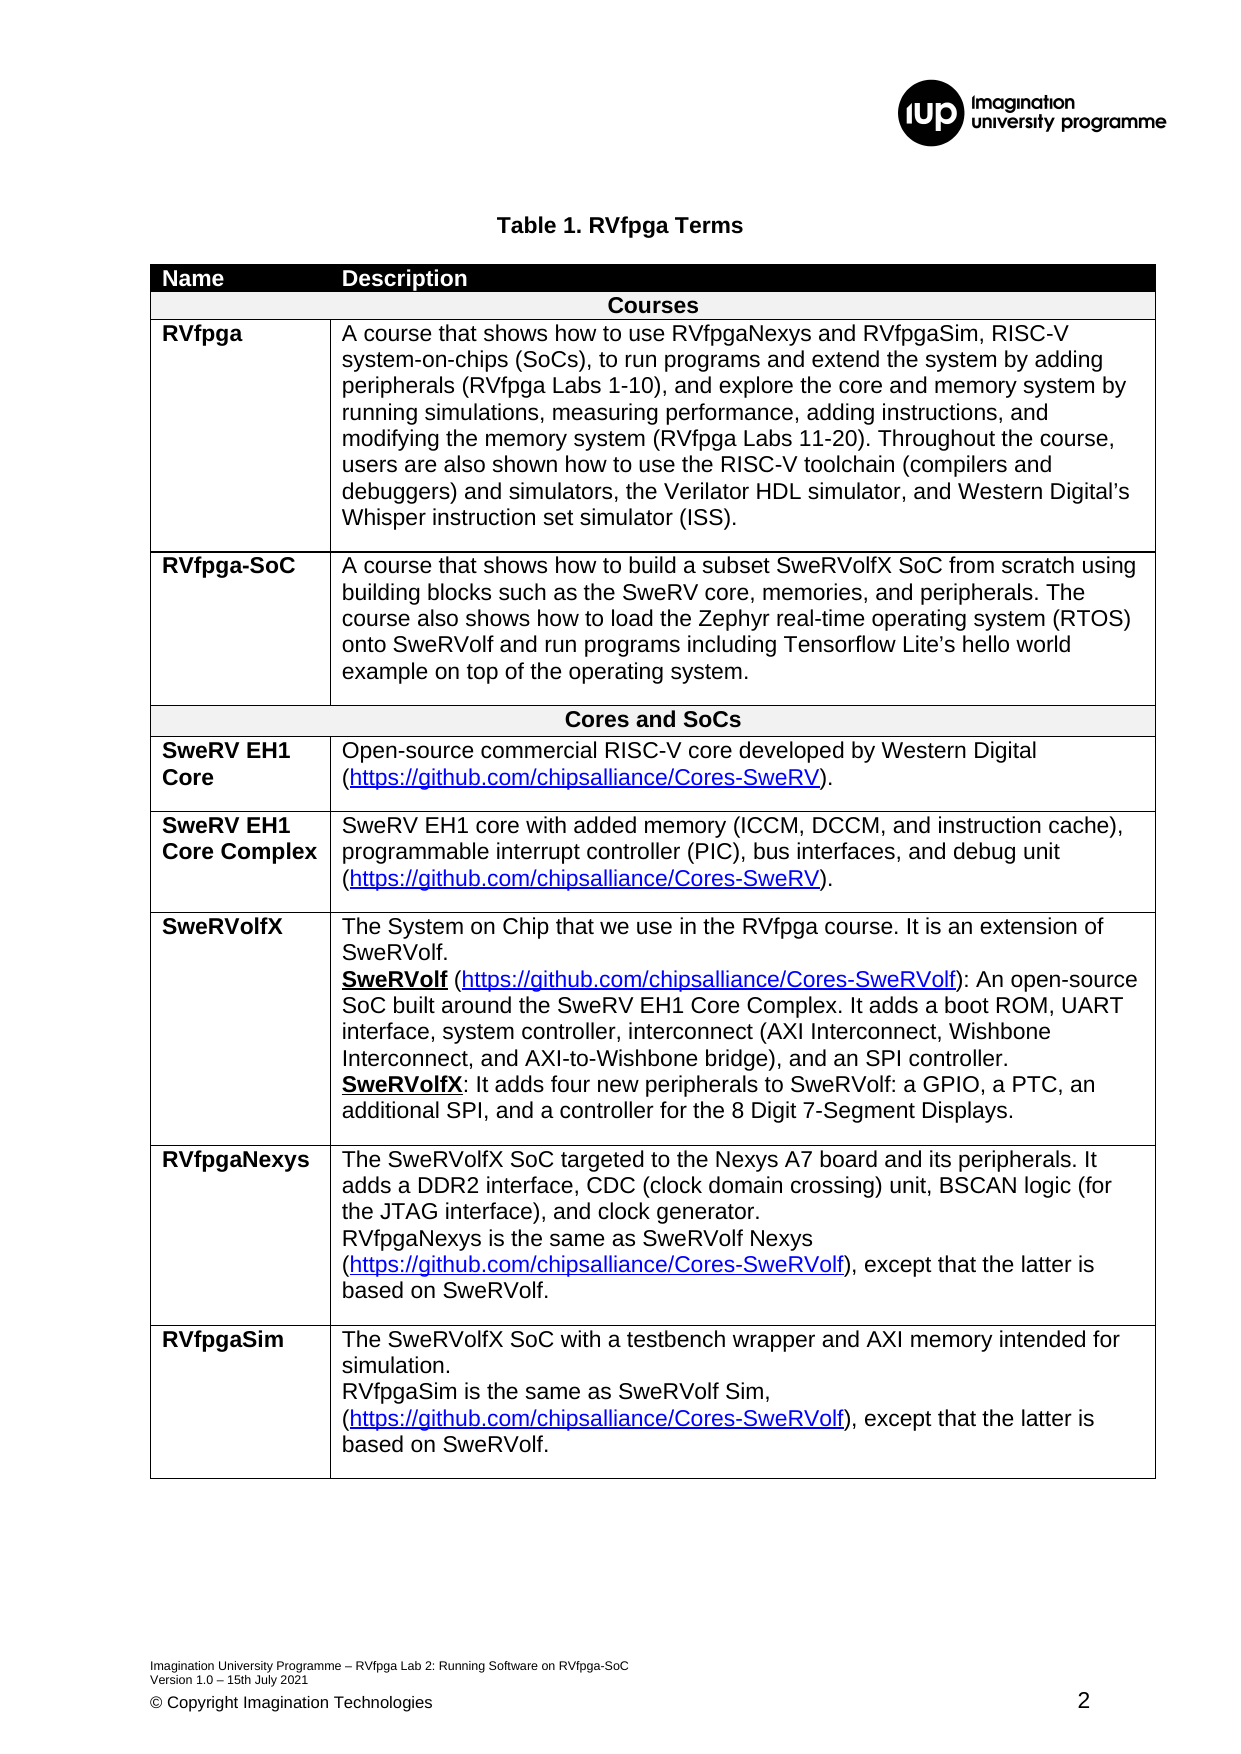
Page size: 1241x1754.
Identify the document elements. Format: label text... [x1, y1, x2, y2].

table_cell RVfpga-SoC [151, 553, 330, 705]
table_cell SweRV EH1 Core Complex [151, 812, 330, 912]
table_cell RVfpgaSim [151, 1326, 330, 1478]
table_cell A course that shows how to build a subset SweRVolfX SoC from scratch using building blocks such as the SweRV core, memories, and peripherals. The course also shows how to load the Zephyr real-time operating system (RTOS) onto SweRVolf and run programs including Tensorflow Lite’s hello world example on top of the operating system. [331, 553, 1155, 705]
table_cell SweRV EH1 core with added memory (ICCM, DCCM, and instruction cache), programmable interrupt controller (PIC), bus interfaces, and debug unit (https://github.com/chipsalliance/Cores-SweRV). [331, 812, 1155, 912]
table_cell SweRV EH1 Core [151, 737, 330, 811]
table_cell Courses [151, 292, 1155, 319]
table_cell Cores and SoCs [151, 706, 1155, 736]
picture [896, 78, 1168, 148]
table_cell RVfpga [151, 320, 330, 551]
table_cell A course that shows how to use RVfpgaNexys and RVfpgaSim, RISC-V system-on-chips (SoCs), to run programs and extend the system by adding peripherals (RVfpga Labs 1-10), and explore the core and memory system by running simulations, measuring performance, adding instructions, and modifying the memory system (RVfpga Labs 11-20). Throughout the course, users are also shown how to use the RISC-V toolchain (compilers and debuggers) and simulators, the Verilator HDL simulator, and Western Digital’s Whisper instruction set simulator (ISS). [331, 320, 1155, 551]
table_cell The System on Chip that we use in the RVfpga course. It is an extension of SweRVolf. SweRVolf (https://github.com/chipsalliance/Cores-SweRVolf): An open-source SoC built around the SweRV EH1 Core Complex. It adds a boot ROM, UART interface, system controller, interconnect (AXI Interconnect, Wishbone Interconnect, and AXI-to-Wishbone bridge), and an SPI controller. SweRVolfX: It adds four new peripherals to SweRVolf: a GPIO, a PTC, an additional SPI, and a controller for the 8 Digit 7-Segment Displays. [331, 913, 1155, 1144]
table_header Description [331, 265, 1155, 291]
table_cell The SweRVolfX SoC targeted to the Nexys A7 board and its peripherals. It adds a DDR2 interface, CDC (clock domain crossing) unit, BSCAN logic (for the JTAG interface), and clock generator. RVfpgaNexys is the same as SweRVolf Nexys (https://github.com/chipsalliance/Cores-SweRVolf), except that the latter is based on SweRVolf. [331, 1146, 1155, 1324]
table_cell Open-source commercial RISC-V core developed by Western Digital (https://github.com/chipsalliance/Cores-SweRV). [331, 737, 1155, 811]
table_cell RVfpgaNexys [151, 1146, 330, 1324]
table_header Name [151, 265, 330, 291]
table_cell SweRVolfX [151, 913, 330, 1144]
text Table 1. RVfpga Terms [150, 212, 1090, 239]
table_cell The SweRVolfX SoC with a testbench wrapper and AXI memory intended for simulation. RVfpgaSim is the same as SweRVolf Sim, (https://github.com/chipsalliance/Cores-SweRVolf), except that the latter is based on SweRVolf. [331, 1326, 1155, 1478]
